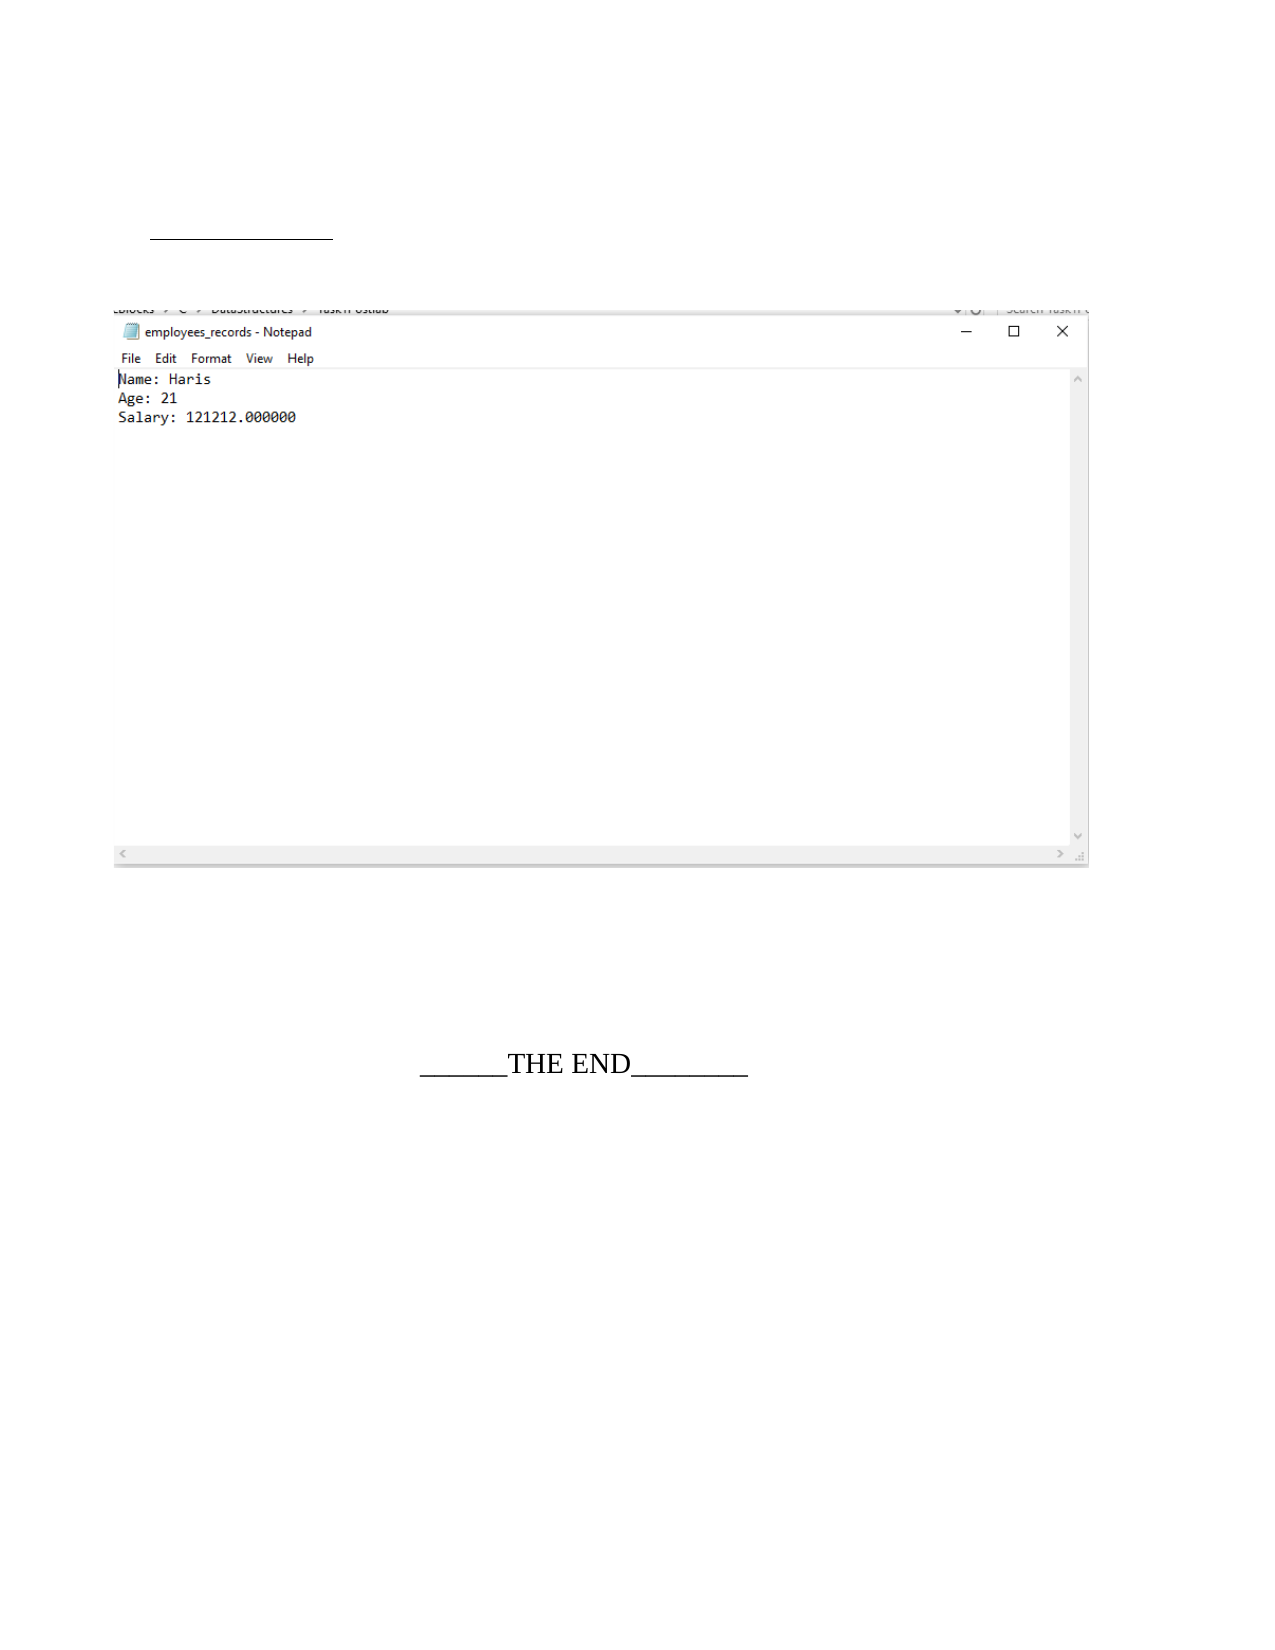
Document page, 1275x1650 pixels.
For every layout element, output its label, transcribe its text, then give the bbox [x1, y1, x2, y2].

title ______THE END________ [150, 1046, 1125, 1079]
picture [113, 310, 1089, 868]
